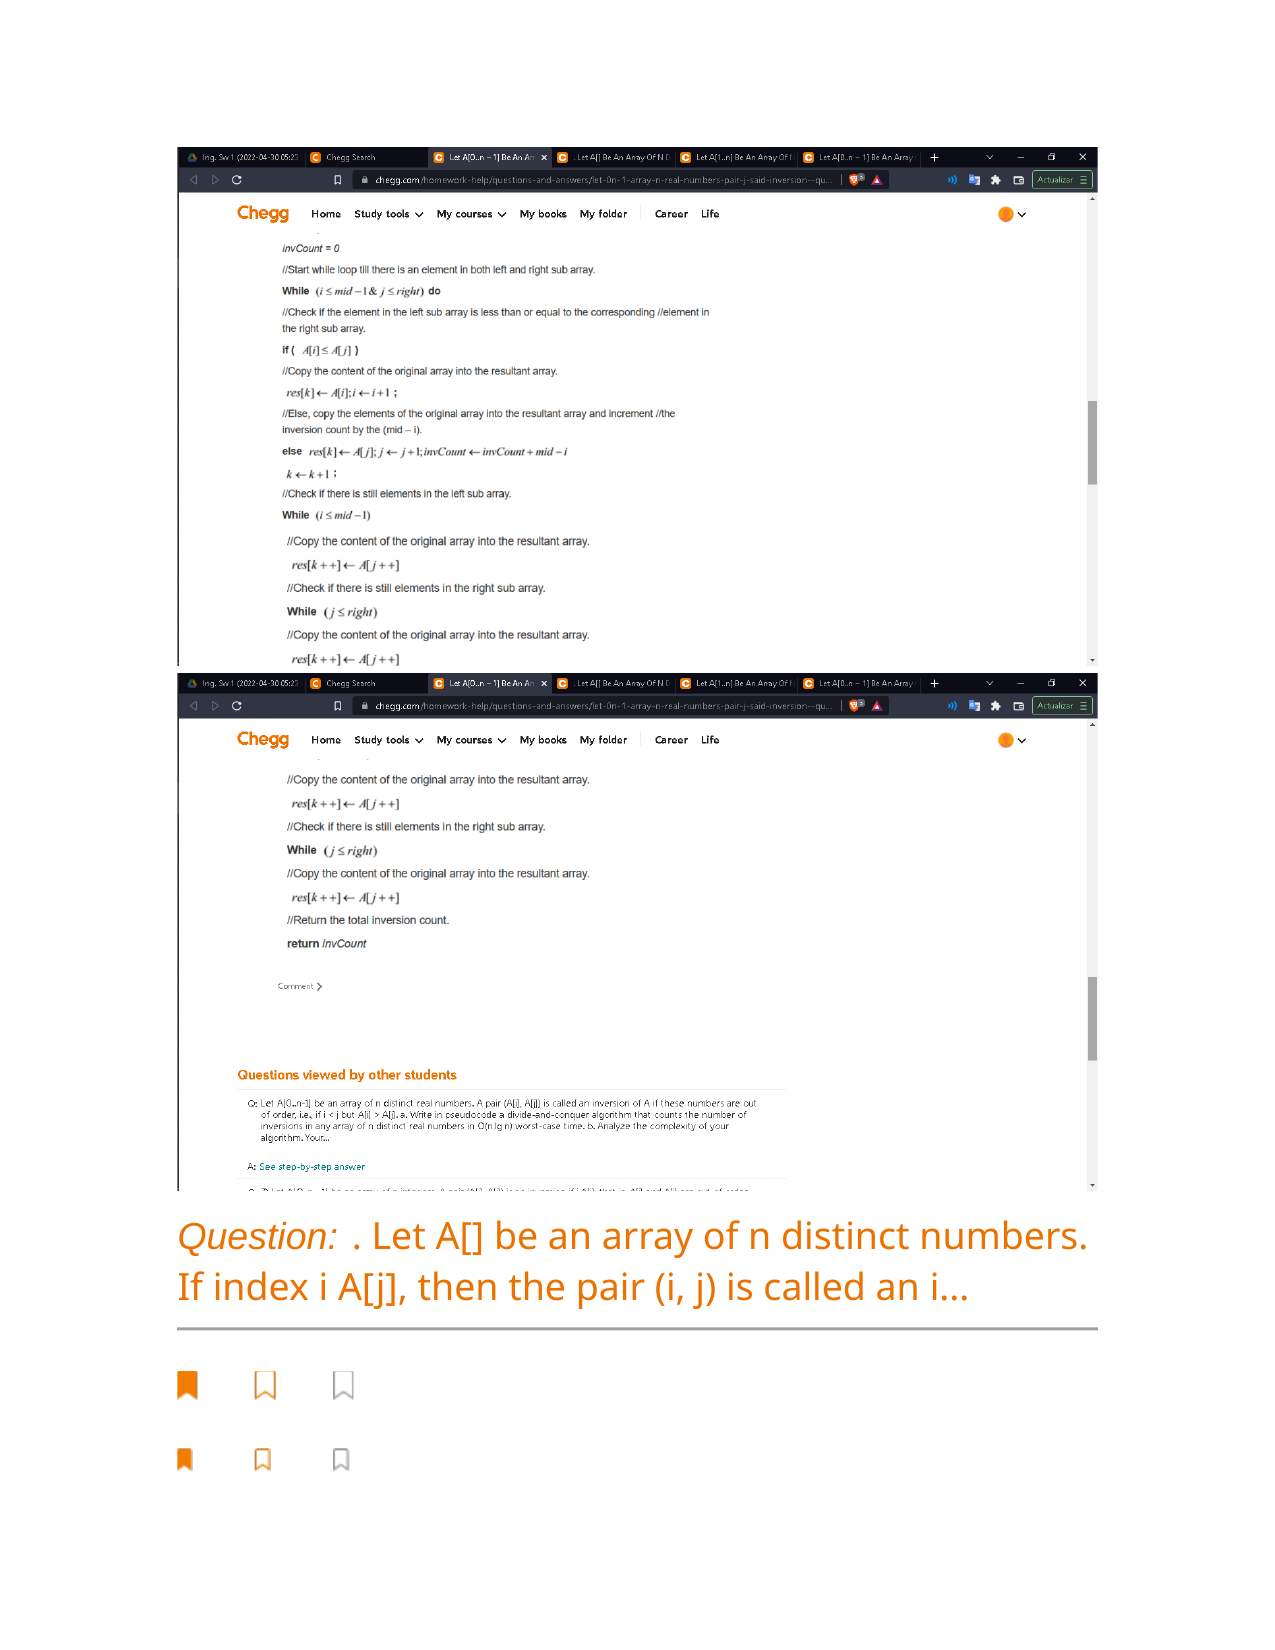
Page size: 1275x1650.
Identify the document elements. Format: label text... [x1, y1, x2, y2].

picture [177, 147, 1098, 666]
picture [177, 673, 1098, 1191]
text Question: . Let A[] be an array of n distinct numbers. If index i A[j], then the pair (i, j) is called an i... [177, 1209, 1098, 1312]
picture [177, 1371, 354, 1479]
